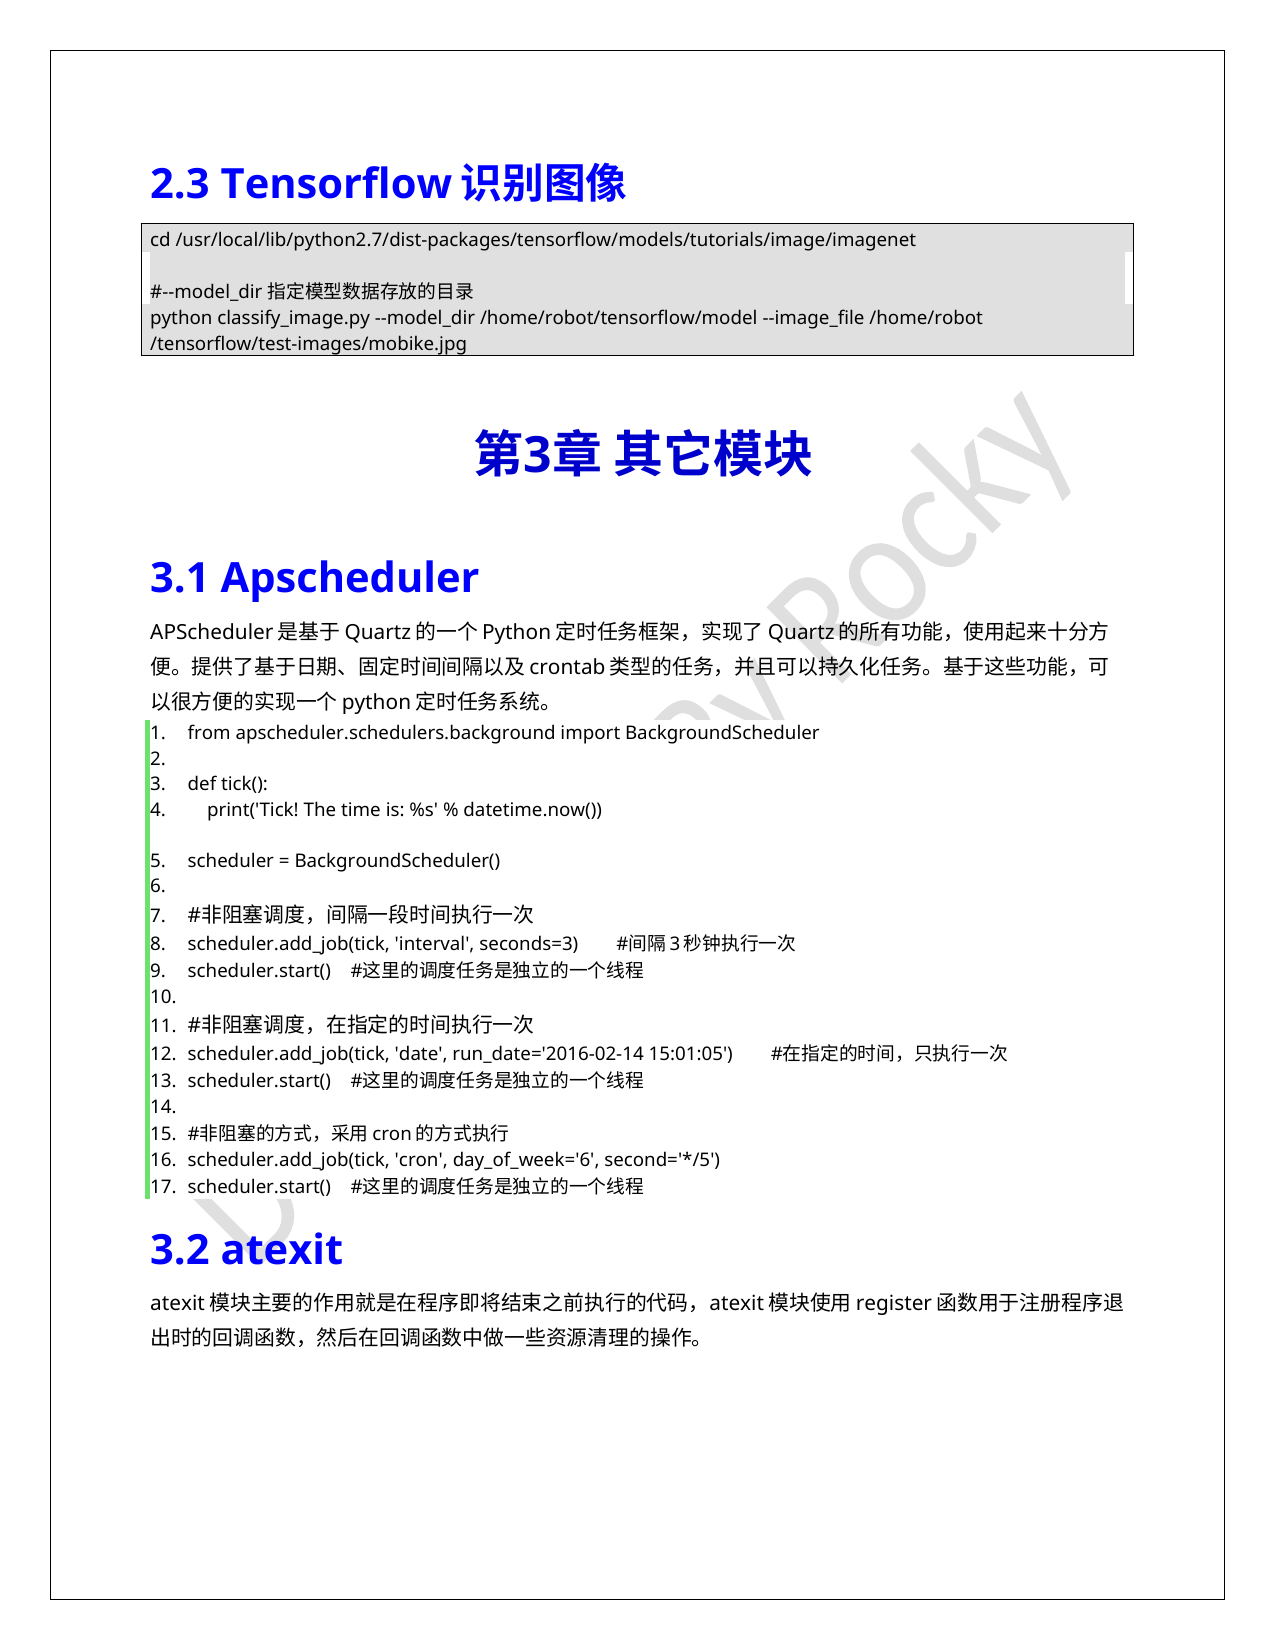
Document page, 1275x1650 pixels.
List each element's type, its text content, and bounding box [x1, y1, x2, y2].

title Apscheduler [150, 548, 1125, 605]
list scheduler = BackgroundScheduler() [150, 847, 1125, 873]
list scheduler.start() #这里的调度任务是独立的一个线程 [150, 1171, 1125, 1199]
list scheduler.add_job(tick, 'date', run_date='2016-02-14 15:01:05') #在指定的时间，只执行一次 [150, 1039, 1125, 1066]
text python classify_image.py --model_dir /home/robot/tensorflow/model --image_file /home/robot /tensorflow/test-images/mobike.jpg [142, 301, 1133, 355]
text cd /usr/local/lib/python2.7/dist-packages/tensorflow/models/tutorials/image/imagenet [142, 224, 1133, 252]
list #非阻塞调度，在指定的时间执行一次 [150, 1008, 1125, 1039]
list scheduler.add_job(tick, 'cron', day_of_week='6', second='*/5') [150, 1146, 1125, 1171]
text atexit模块主要的作用就是在程序即将结束之前执行的代码，atexit模块使用register函数用于注册程序退出时的回调函数，然后在回调函数中做一些资源清理的操作。 [150, 1287, 1125, 1352]
list scheduler.start() #这里的调度任务是独立的一个线程 [150, 956, 1125, 983]
list #非阻塞调度，间隔一段时间执行一次 [201, 898, 1125, 929]
text #--model_dir 指定模型数据存放的目录 [150, 277, 1125, 301]
title Tensorflow识别图像 [150, 150, 1125, 211]
list def tick(): [150, 771, 1125, 796]
list print('Tick! The time is: %s' % datetime.now()) [150, 796, 1125, 822]
list scheduler.start() #这里的调度任务是独立的一个线程 [150, 1066, 1125, 1093]
list scheduler.add_job(tick, 'interval', seconds=3) #间隔3秒钟执行一次 [150, 929, 1125, 956]
list #非阻塞的方式，采用cron的方式执行 [150, 1119, 1125, 1146]
text APScheduler是基于Quartz的一个Python定时任务框架，实现了Quartz的所有功能，使用起来十分方便。提供了基于日期、固定时间间隔以及crontab类型的任务，并且可以持久化任务。基于这些功能，可以很方便的实现一个python定时任务系统。 [150, 615, 1125, 715]
list from apscheduler.schedulers.background import BackgroundScheduler [150, 720, 1125, 745]
title atexit [150, 1219, 1125, 1276]
title 其它模块 [150, 414, 1125, 487]
